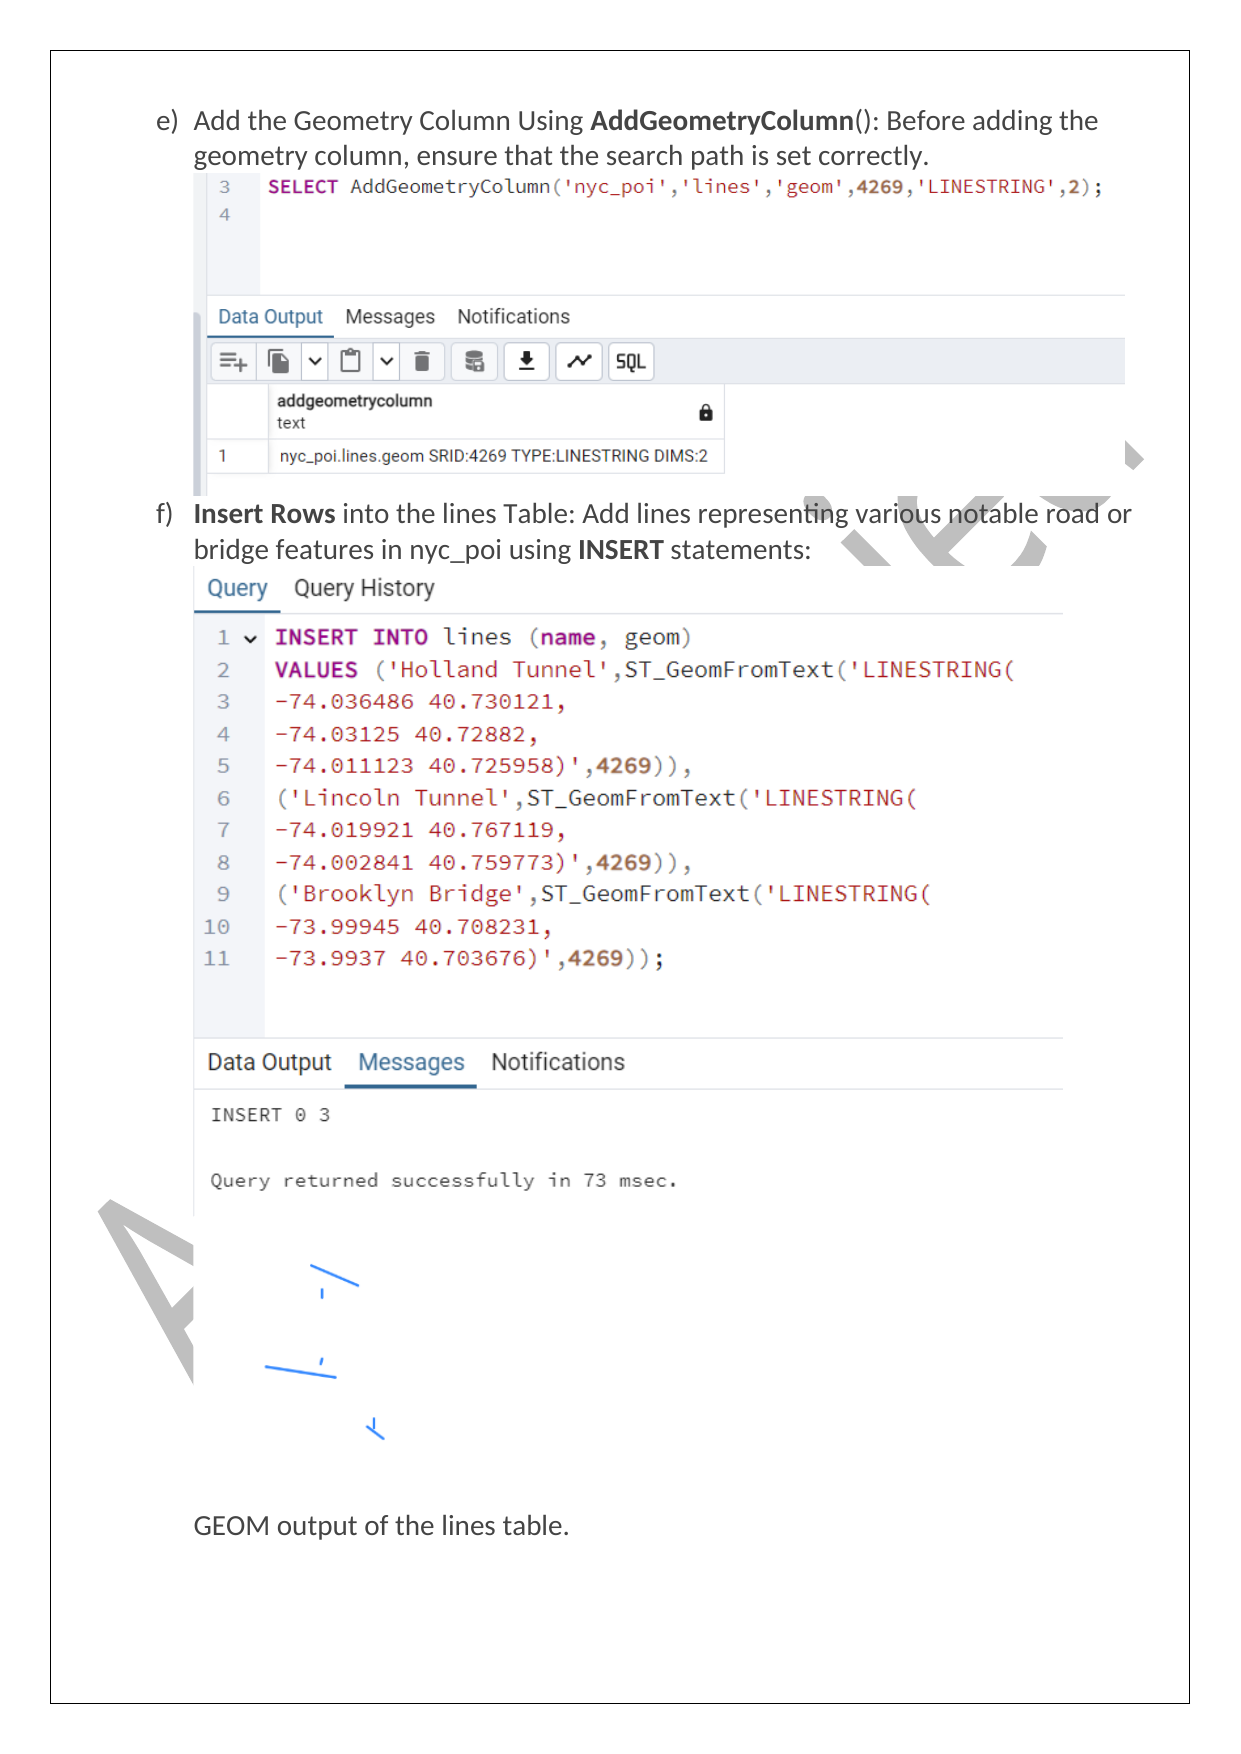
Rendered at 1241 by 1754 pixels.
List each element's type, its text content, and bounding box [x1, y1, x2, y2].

list Insert Rows into the lines Table: Add lines representing various notable road or bridge features in nyc_poi using INSERT statements: [156, 495, 1165, 567]
list GEOM output of the lines table. [193, 1507, 1165, 1543]
picture [193, 173, 1125, 496]
picture [193, 566, 1063, 1508]
